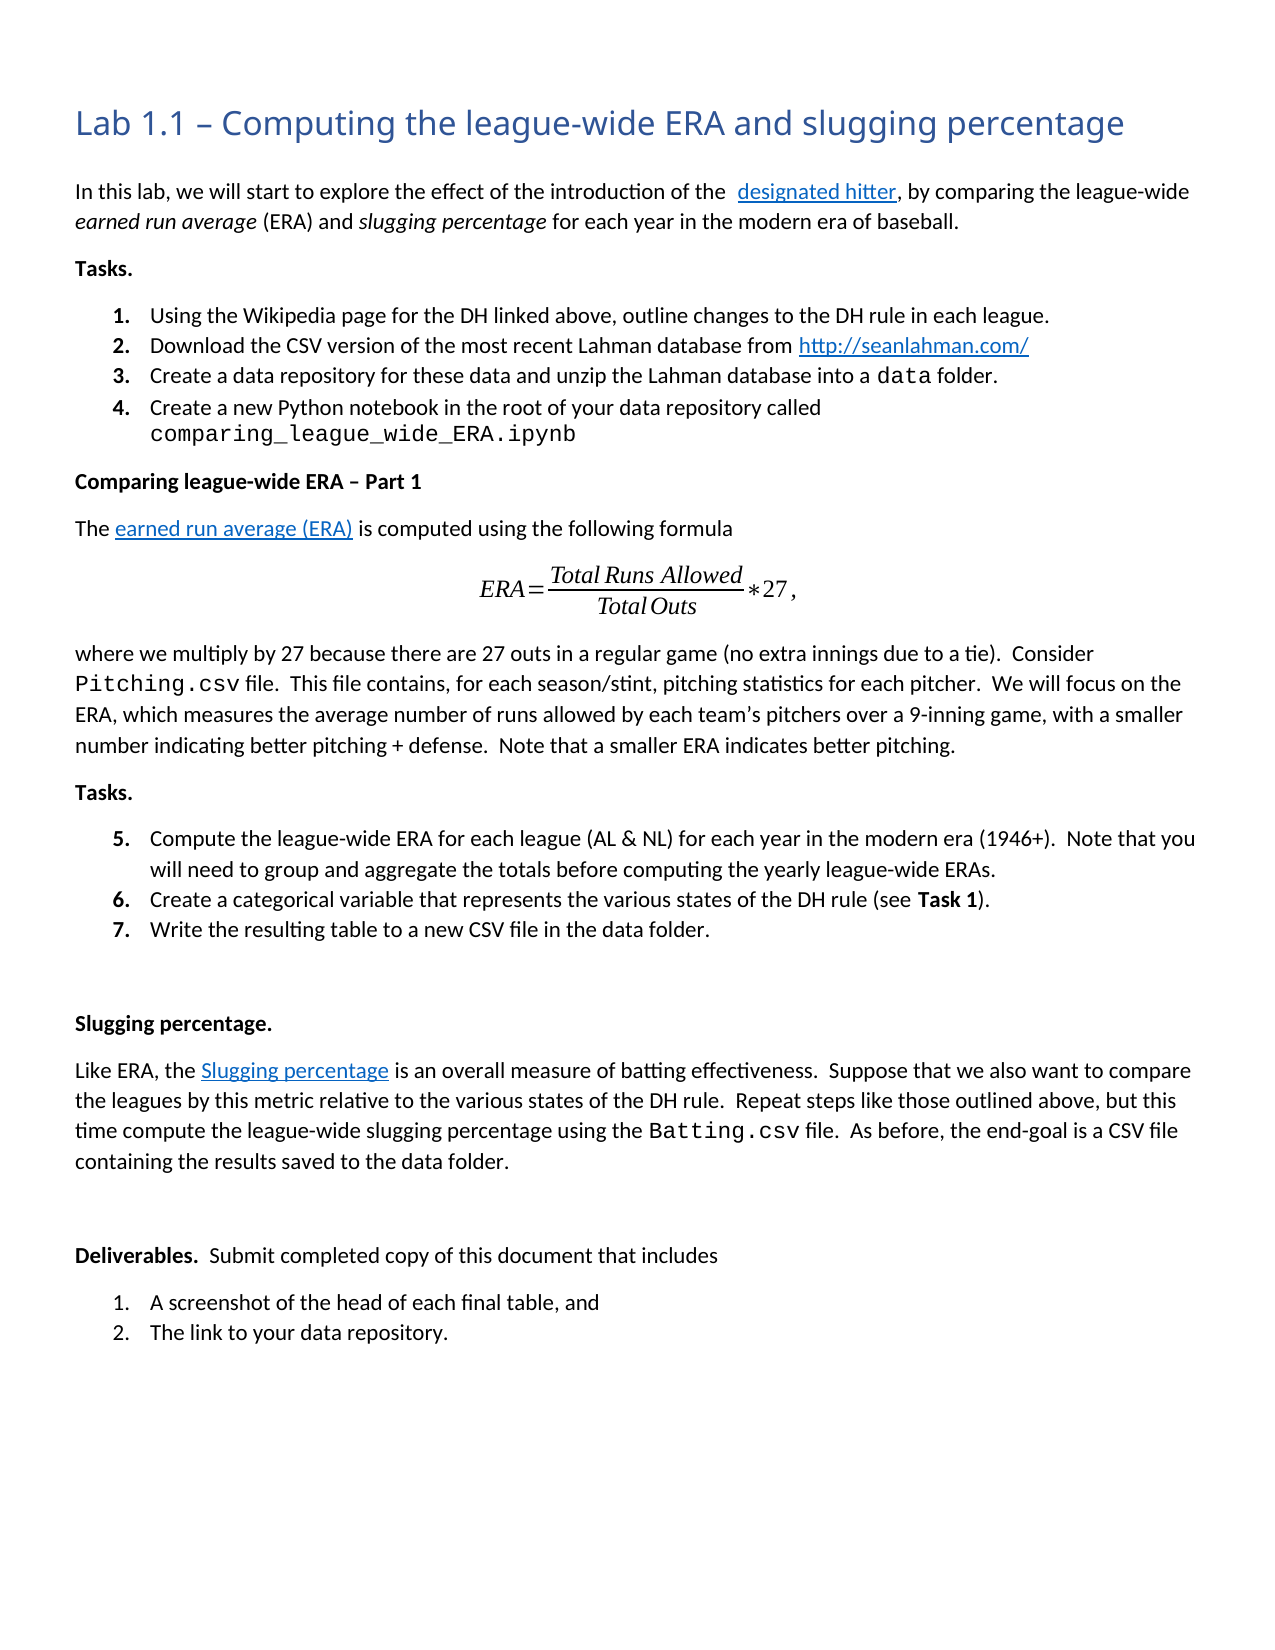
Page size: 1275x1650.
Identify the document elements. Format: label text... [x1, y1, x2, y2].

text Tasks. [75, 778, 1200, 806]
text where we multiply by 27 because there are 27 outs in a regular game (no extra innings due to a tie). Consider Pitching.csv file. This file contains, for each season/stint, pitching statistics for each pitcher. We will focus on the ERA, which measures the average number of runs allowed by each team’s pitchers over a 9-inning game, with a smaller number indicating better pitching + defense. Note that a smaller ERA indicates better pitching. [75, 639, 1200, 759]
text Comparing league-wide ERA – Part 1 [75, 467, 1200, 495]
list The link to your data repository. [112, 1318, 1200, 1346]
subtitle Lab 1.1 – Computing the league-wide ERA and slugging percentage [75, 100, 1200, 145]
list Write the resulting table to a new CSV file in the data folder. [112, 915, 1200, 943]
text In this lab, we will start to explore the effect of the introduction of the designated hitter, by comparing the league-wide earned run average (ERA) and slugging percentage for each year in the modern era of baseball. [75, 177, 1200, 235]
list Create a categorical variable that represents the various states of the DH rule (see Task 1). [112, 885, 1200, 913]
list A screenshot of the head of each final table, and [112, 1288, 1200, 1316]
list Create a new Python notebook in the root of your data repository called comparing_league_wide_ERA.ipynb [112, 393, 1200, 449]
list Create a data repository for these data and unzip the Lahman database into a data folder. [112, 361, 1200, 391]
text Tasks. [75, 254, 1200, 282]
text Deliverables. Submit completed copy of this document that includes [75, 1241, 1200, 1269]
text Slugging percentage. [75, 1009, 1200, 1037]
text The earned run average (ERA) is computed using the following formula [75, 514, 1200, 542]
list Using the Wikipedia page for the DH linked above, outline changes to the DH rule in each league. [112, 301, 1200, 329]
text Like ERA, the Slugging percentage is an overall measure of batting effectiveness. Suppose that we also want to compare the leagues by this metric relative to the various states of the DH rule. Repeat steps like those outlined above, but this time compute the league-wide slugging percentage using the Batting.csv file. As before, the end-goal is a CSV file containing the results saved to the data folder. [75, 1056, 1200, 1176]
list Download the CSV version of the most recent Lahman database from http://seanlahman.com/ [112, 331, 1200, 359]
list Compute the league-wide ERA for each league (AL & NL) for each year in the modern era (1946+). Note that you will need to group and aggregate the totals before computing the yearly league-wide ERAs. [112, 824, 1200, 883]
